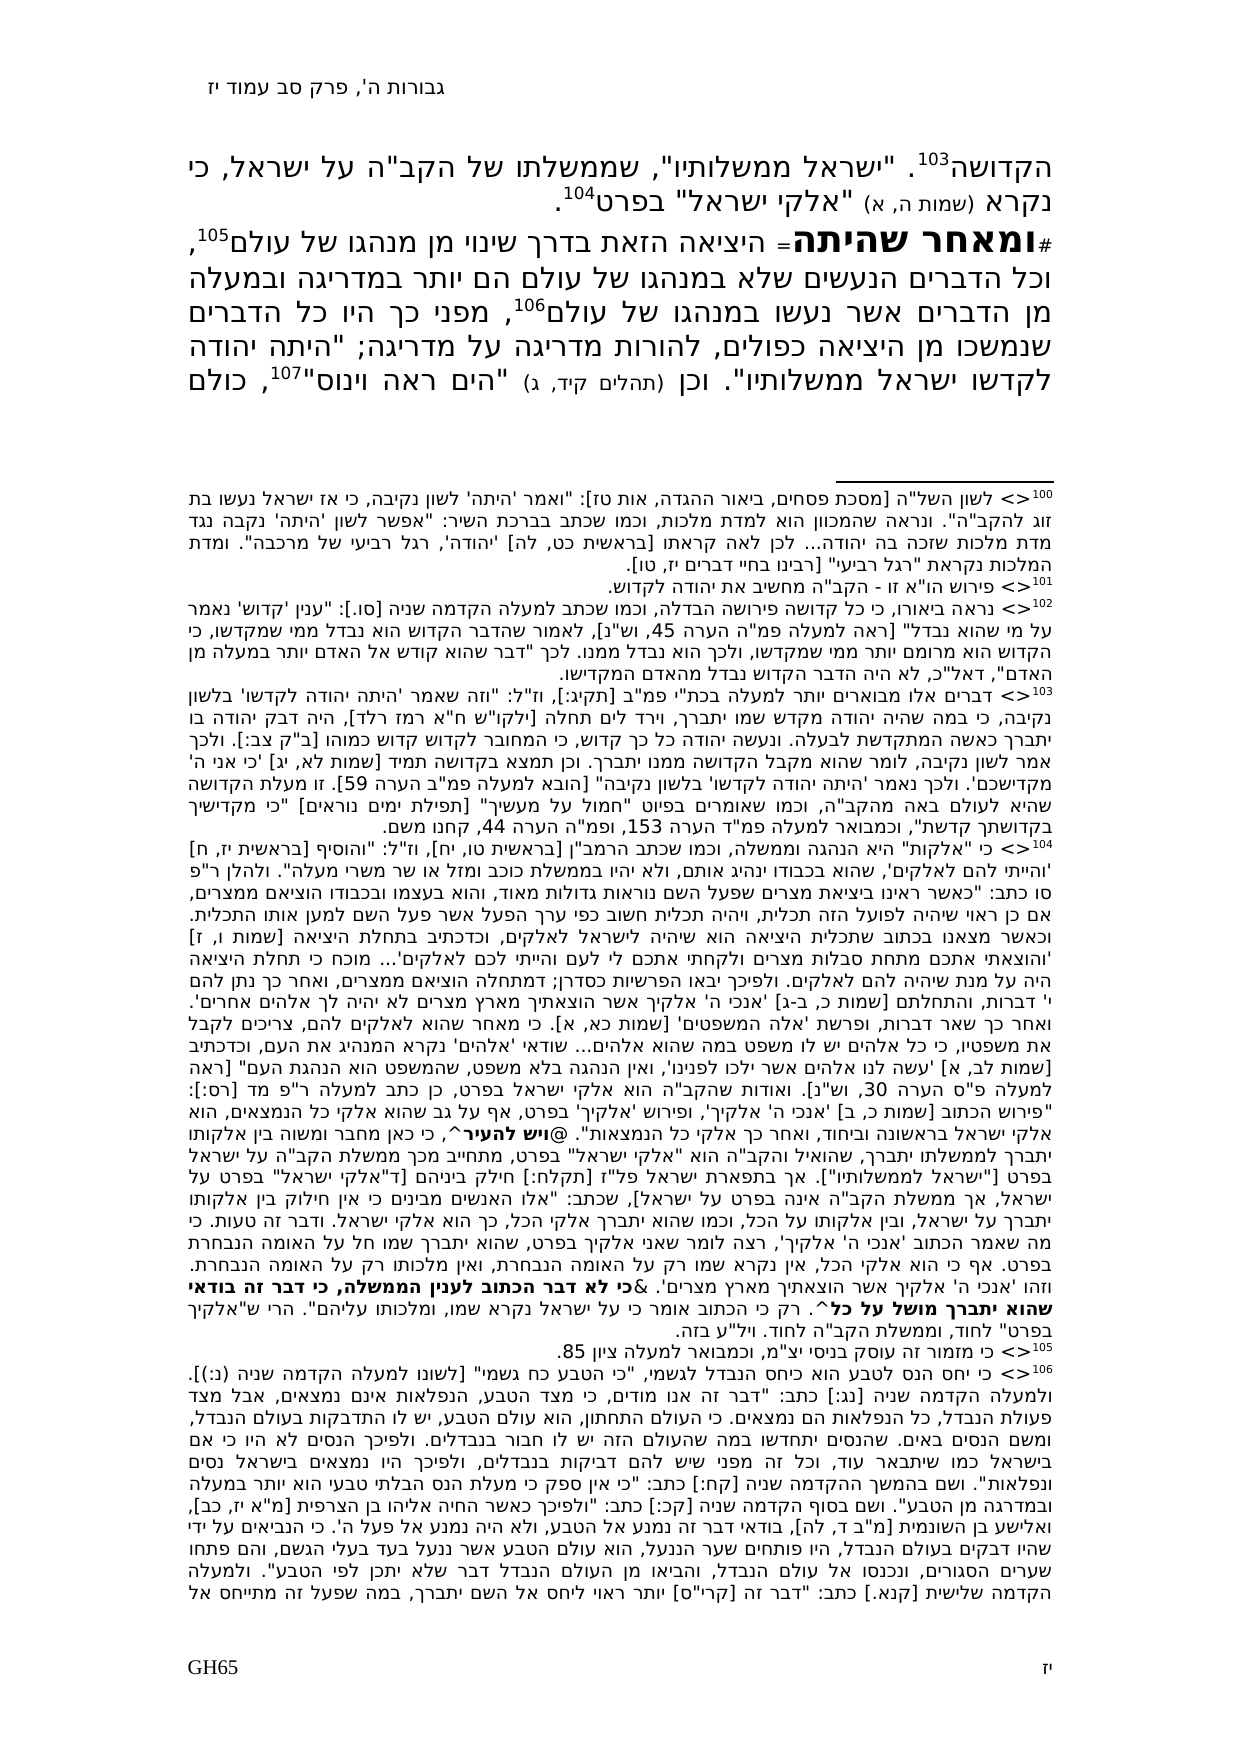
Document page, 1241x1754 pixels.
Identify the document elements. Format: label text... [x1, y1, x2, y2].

text #ואמר לשון נקבה= "היתה יהודה", כי רצה לומר שהיתה יהודה לשמו יתברך כאשה שהיא מקודשת לבעלה, כך היתה יהודה מקודשת לשמו. ועוד, שאם כתב "היה יהודה לקדשו", היה חס ושלום משמע שיהודה קדוש אצל הקב"ה, וכל קודש הוא יותר במעלה ממי שהוא קודש לו, שדבר שהוא קודש אל האדם יותר במעלה מן האדם. לכך כתב "היתה יהודה לקדשו", שקדושתו של יהודה שמקבל הקדושה מן השם יתברך, כמו הנקיבה שמקבלת הקדושה מן הבעל, כן יהודה מקבל הקדושה. "ישראל ממשלותיו", שממשלתו של הקב"ה על ישראל, כי נקרא (שמות ה, א) "אלקי ישראל" בפרט. [187, 150, 1053, 218]
text #ומאחר שהיתה= היציאה הזאת בדרך שינוי מן מנהגו של עולם, וכל הדברים הנעשים שלא במנהגו של עולם הם יותר במדריגה ובמעלה מן הדברים אשר נעשו במנהגו של עולם, מפני כך היו כל הדברים שנמשכו מן היציאה כפולים, להורות מדריגה על מדריגה; "היתה יהודה לקדשו ישראל ממשלותיו". וכן (תהלים קיד, ג) "הים ראה וינוס", כולם כפולים, להורות על דבר זה, כי היתה היציאה למעלה במדריגה מן מנהגו של עולם, והבן הדבר הזה. [187, 218, 1053, 397]
